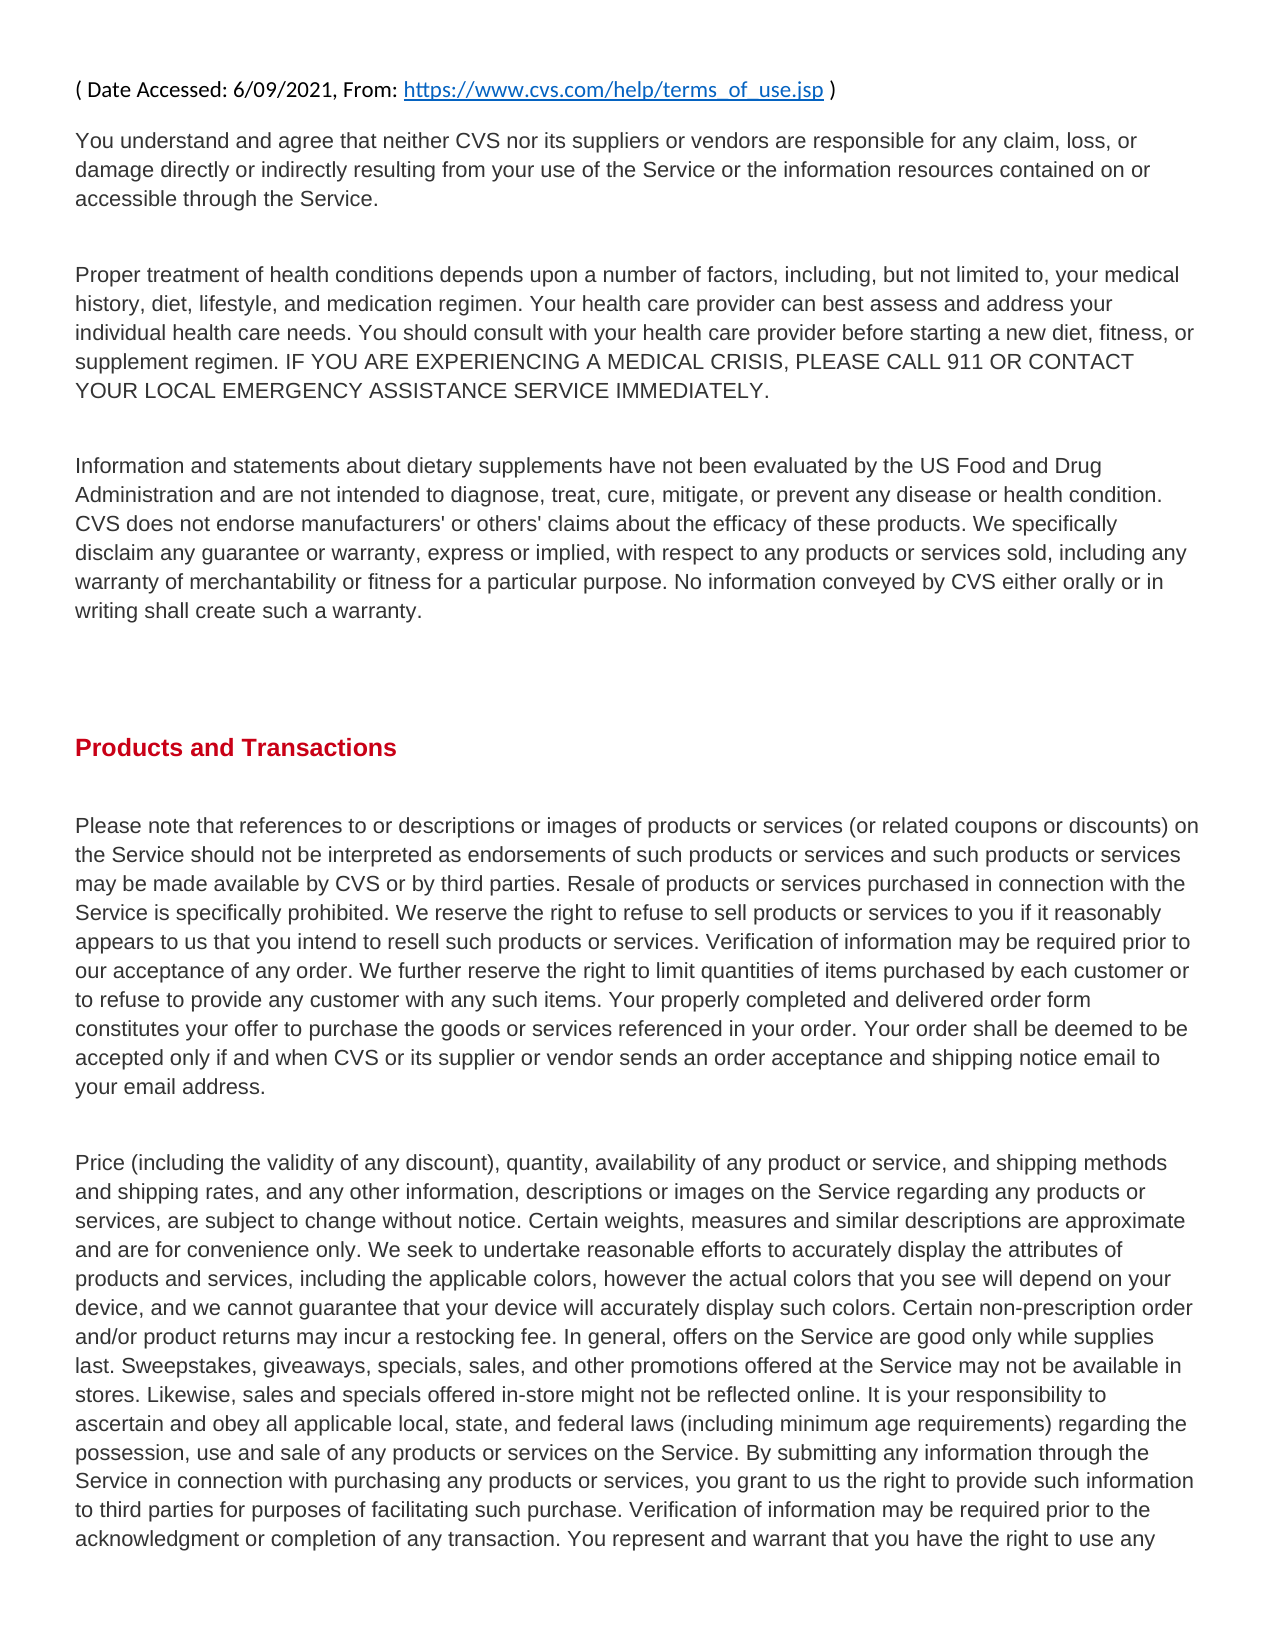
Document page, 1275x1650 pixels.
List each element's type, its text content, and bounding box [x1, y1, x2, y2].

text Proper treatment of health conditions depends upon a number of factors, including, but not limited to, your medical history, diet, lifestyle, and medication regimen. Your health care provider can best assess and address your individual health care needs. You should consult with your health care provider before starting a new diet, fitness, or supplement regimen. IF YOU ARE EXPERIENCING A MEDICAL CRISIS, PLEASE CALL 911 OR CONTACT YOUR LOCAL EMERGENCY ASSISTANCE SERVICE IMMEDIATELY. [75, 262, 1200, 403]
text You understand and agree that neither CVS nor its suppliers or vendors are responsible for any claim, loss, or damage directly or indirectly resulting from your use of the Service or the information resources contained on or accessible through the Service. [75, 128, 1200, 211]
text Please note that references to or descriptions or images of products or services (or related coupons or discounts) on the Service should not be interpreted as endorsements of such products or services and such products or services may be made available by CVS or by third parties. Resale of products or services purchased in connection with the Service is specifically prohibited. We reserve the right to refuse to sell products or services to you if it reasonably appears to us that you intend to resell such products or services. Verification of information may be required prior to our acceptance of any order. We further reserve the right to limit quantities of items purchased by each customer or to refuse to provide any customer with any such items. Your properly completed and delivered order form constitutes your offer to purchase the goods or services referenced in your order. Your order shall be deemed to be accepted only if and when CVS or its supplier or vendor sends an order acceptance and shipping notice email to your email address. [75, 813, 1200, 1099]
subtitle Products and Transactions [75, 733, 1200, 762]
text Information and statements about dietary supplements have not been evaluated by the US Food and Drug Administration and are not intended to diagnose, treat, cure, mitigate, or prevent any disease or health condition. CVS does not endorse manufacturers' or others' claims about the efficacy of these products. We specifically disclaim any guarantee or warranty, express or implied, with respect to any products or services sold, including any warranty of merchantability or fitness for a particular purpose. No information conveyed by CVS either orally or in writing shall create such a warranty. [75, 453, 1200, 623]
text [75, 1150, 1200, 1551]
